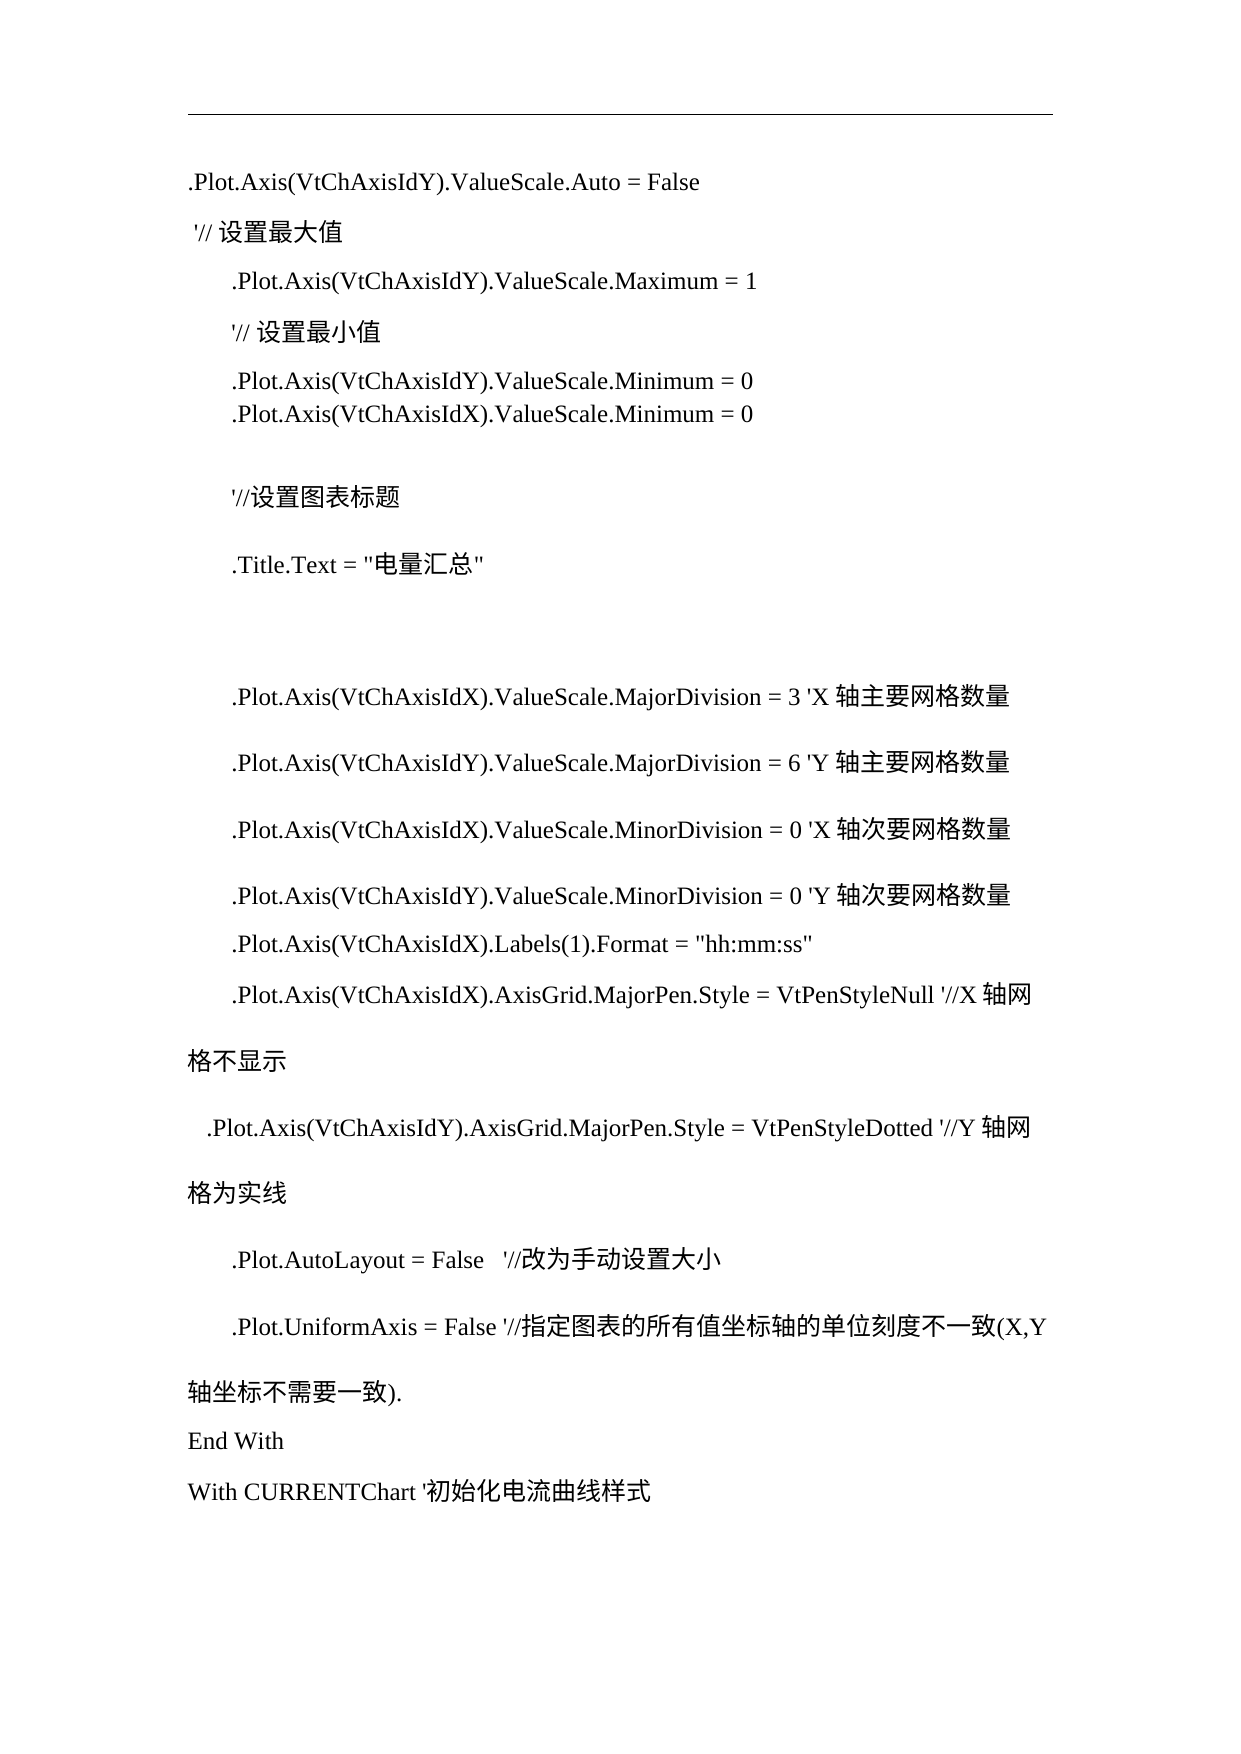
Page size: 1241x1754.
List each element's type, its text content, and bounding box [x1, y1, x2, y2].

text .Title.Text = "电量汇总" [187, 529, 1053, 595]
text .Plot.Axis(VtChAxisIdY).ValueScale.Maximum = 1 [187, 264, 1053, 297]
text .Plot.Axis(VtChAxisIdX).ValueScale.MajorDivision = 3 'X轴主要网格数量 [187, 662, 1053, 728]
text '//设置图表标题 [187, 463, 1053, 529]
text .Plot.Axis(VtChAxisIdY).ValueScale.MinorDivision = 0 'Y轴次要网格数量 [187, 860, 1053, 927]
text With CURRENTChart '初始化电流曲线样式 [187, 1457, 1053, 1523]
text End With [187, 1423, 1053, 1457]
text '// 设置最大值 [187, 198, 1053, 264]
text .Plot.UniformAxis = False '//指定图表的所有值坐标轴的单位刻度不一致(X,Y轴坐标不需要一致). [187, 1291, 1053, 1423]
text .Plot.Axis(VtChAxisIdX).Labels(1).Format = "hh:mm:ss" [187, 927, 1053, 960]
text .Plot.Axis(VtChAxisIdY).ValueScale.Minimum = 0 [187, 363, 1053, 397]
text '// 设置最小值 [187, 297, 1053, 363]
text .Plot.AutoLayout = False '//改为手动设置大小 [187, 1225, 1053, 1291]
text .Plot.Axis(VtChAxisIdY).AxisGrid.MajorPen.Style = VtPenStyleDotted '//Y轴网格为实线 [187, 1092, 1053, 1225]
text .Plot.Axis(VtChAxisIdX).AxisGrid.MajorPen.Style = VtPenStyleNull '//X轴网格不显示 [187, 960, 1053, 1092]
text .Plot.Axis(VtChAxisIdX).ValueScale.Minimum = 0 [187, 397, 1053, 430]
text .Plot.Axis(VtChAxisIdY).ValueScale.MajorDivision = 6 'Y轴主要网格数量 [187, 728, 1053, 794]
text .Plot.Axis(VtChAxisIdY).ValueScale.Auto = False [187, 165, 1053, 198]
text .Plot.Axis(VtChAxisIdX).ValueScale.MinorDivision = 0 'X轴次要网格数量 [187, 794, 1053, 860]
